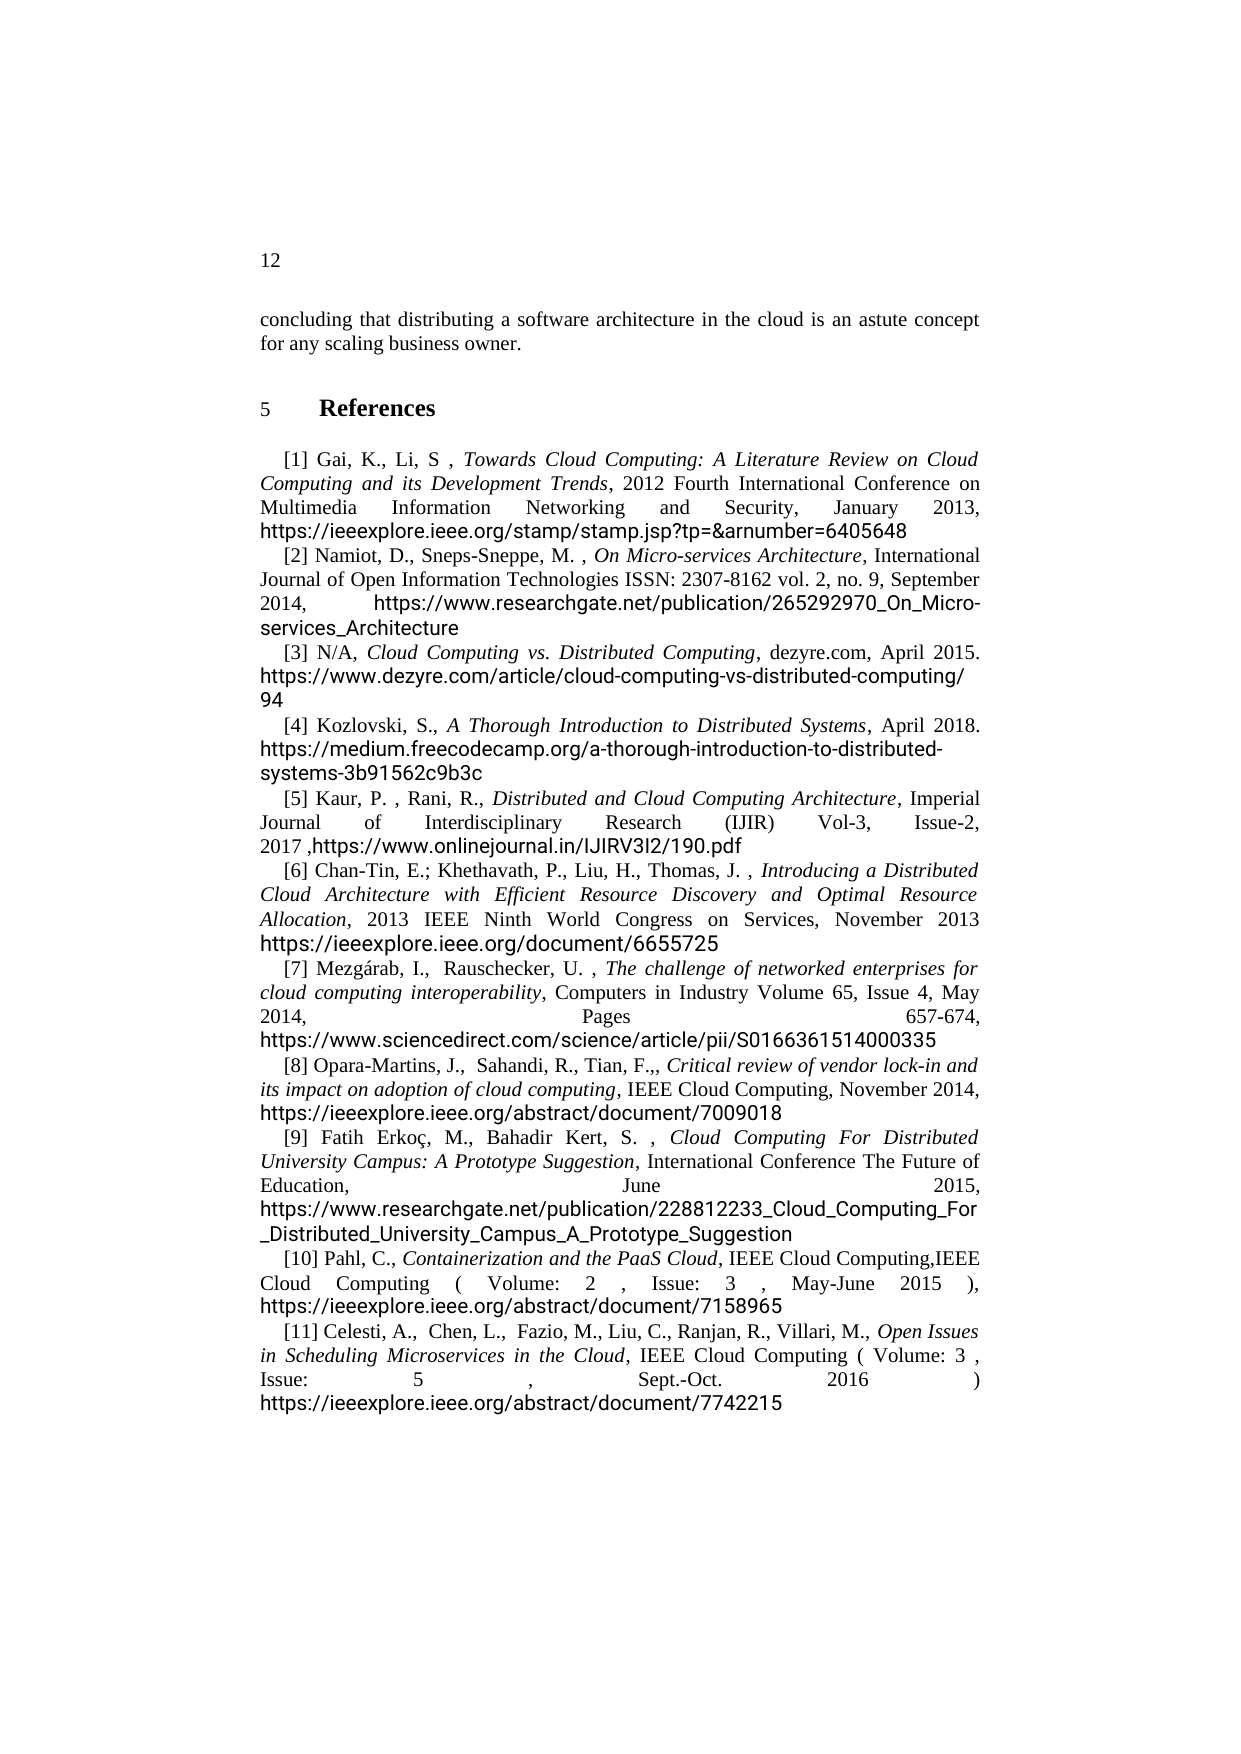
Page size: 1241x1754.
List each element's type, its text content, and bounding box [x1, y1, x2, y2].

list References [260, 393, 980, 421]
text [3] N/A, Cloud Computing vs. Distributed Computing, dezyre.com, April 2015. https://www.dezyre.com/article/cloud-computing-vs-distributed-computing/94 [260, 640, 980, 713]
text [8] Opara-Martins, J., Sahandi, R., Tian, F.,, Critical review of vendor lock-in and its impact on adoption of cloud computing, IEEE Cloud Computing, November 2014, https://ieeexplore.ieee.org/abstract/document/7009018 [260, 1053, 980, 1125]
text [6] Chan-Tin, E.; Khethavath, P., Liu, H., Thomas, J. , Introducing a Distributed Cloud Architecture with Efficient Resource Discovery and Optimal Resource Allocation, 2013 IEEE Ninth World Congress on Services, November 2013 https://ieeexplore.ieee.org/document/6655725 [260, 858, 980, 956]
text [5] Kaur, P. , Rani, R., Distributed and Cloud Computing Architecture, Imperial Journal of Interdisciplinary Research (IJIR) Vol-3, Issue-2, 2017 ,https://www.onlinejournal.in/IJIRV3I2/190.pdf [260, 786, 980, 858]
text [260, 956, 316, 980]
text [2] Namiot, D., Sneps-Sneppe, M. , On Micro-services Architecture, International Journal of Open Information Technologies ISSN: 2307-8162 vol. 2, no. 9, September 2014, https://www.researchgate.net/publication/265292970_On_Micro-services_Architecture [260, 543, 980, 640]
text [1] Gai, K., Li, S , Towards Cloud Computing: A Literature Review on Cloud Computing and its Development Trends, 2012 Fourth International Conference on Multimedia Information Networking and Security, January 2013, https://ieeexplore.ieee.org/stamp/stamp.jsp?tp=&arnumber=6405648 [260, 446, 980, 543]
text [9] Fatih Erkoç, M., Bahadir Kert, S. , Cloud Computing For Distributed University Campus: A Prototype Suggestion, International Conference The Future of Education, June 2015, https://www.researchgate.net/publication/228812233_Cloud_Computing_For_Distributed_University_Campus_A_Prototype_Suggestion [260, 1125, 980, 1246]
text [7] Mezgárab, I., Rauschecker, U. , The challenge of networked enterprises for cloud computing interoperability, Computers in Industry Volume 65, Issue 4, May 2014, Pages 657-674, https://www.sciencedirect.com/science/article/pii/S0166361514000335 [260, 1028, 980, 1053]
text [260, 307, 980, 355]
text [11] Celesti, A., Chen, L., Fazio, M., Liu, C., Ranjan, R., Villari, M., Open Issues in Scheduling Microservices in the Cloud, IEEE Cloud Computing ( Volume: 3 , Issue: 5 , Sept.-Oct. 2016 ) https://ieeexplore.ieee.org/abstract/document/7742215 [260, 1319, 980, 1415]
text [4] Kozlovski, S., A Thorough Introduction to Distributed Systems, April 2018. https://medium.freecodecamp.org/a-thorough-introduction-to-distributed-systems-3b91562c9b3c [260, 713, 980, 786]
text [10] Pahl, C., Containerization and the PaaS Cloud, IEEE Cloud Computing,IEEE Cloud Computing ( Volume: 2 , Issue: 3 , May-June 2015 ), https://ieeexplore.ieee.org/abstract/document/7158965 [260, 1246, 980, 1319]
